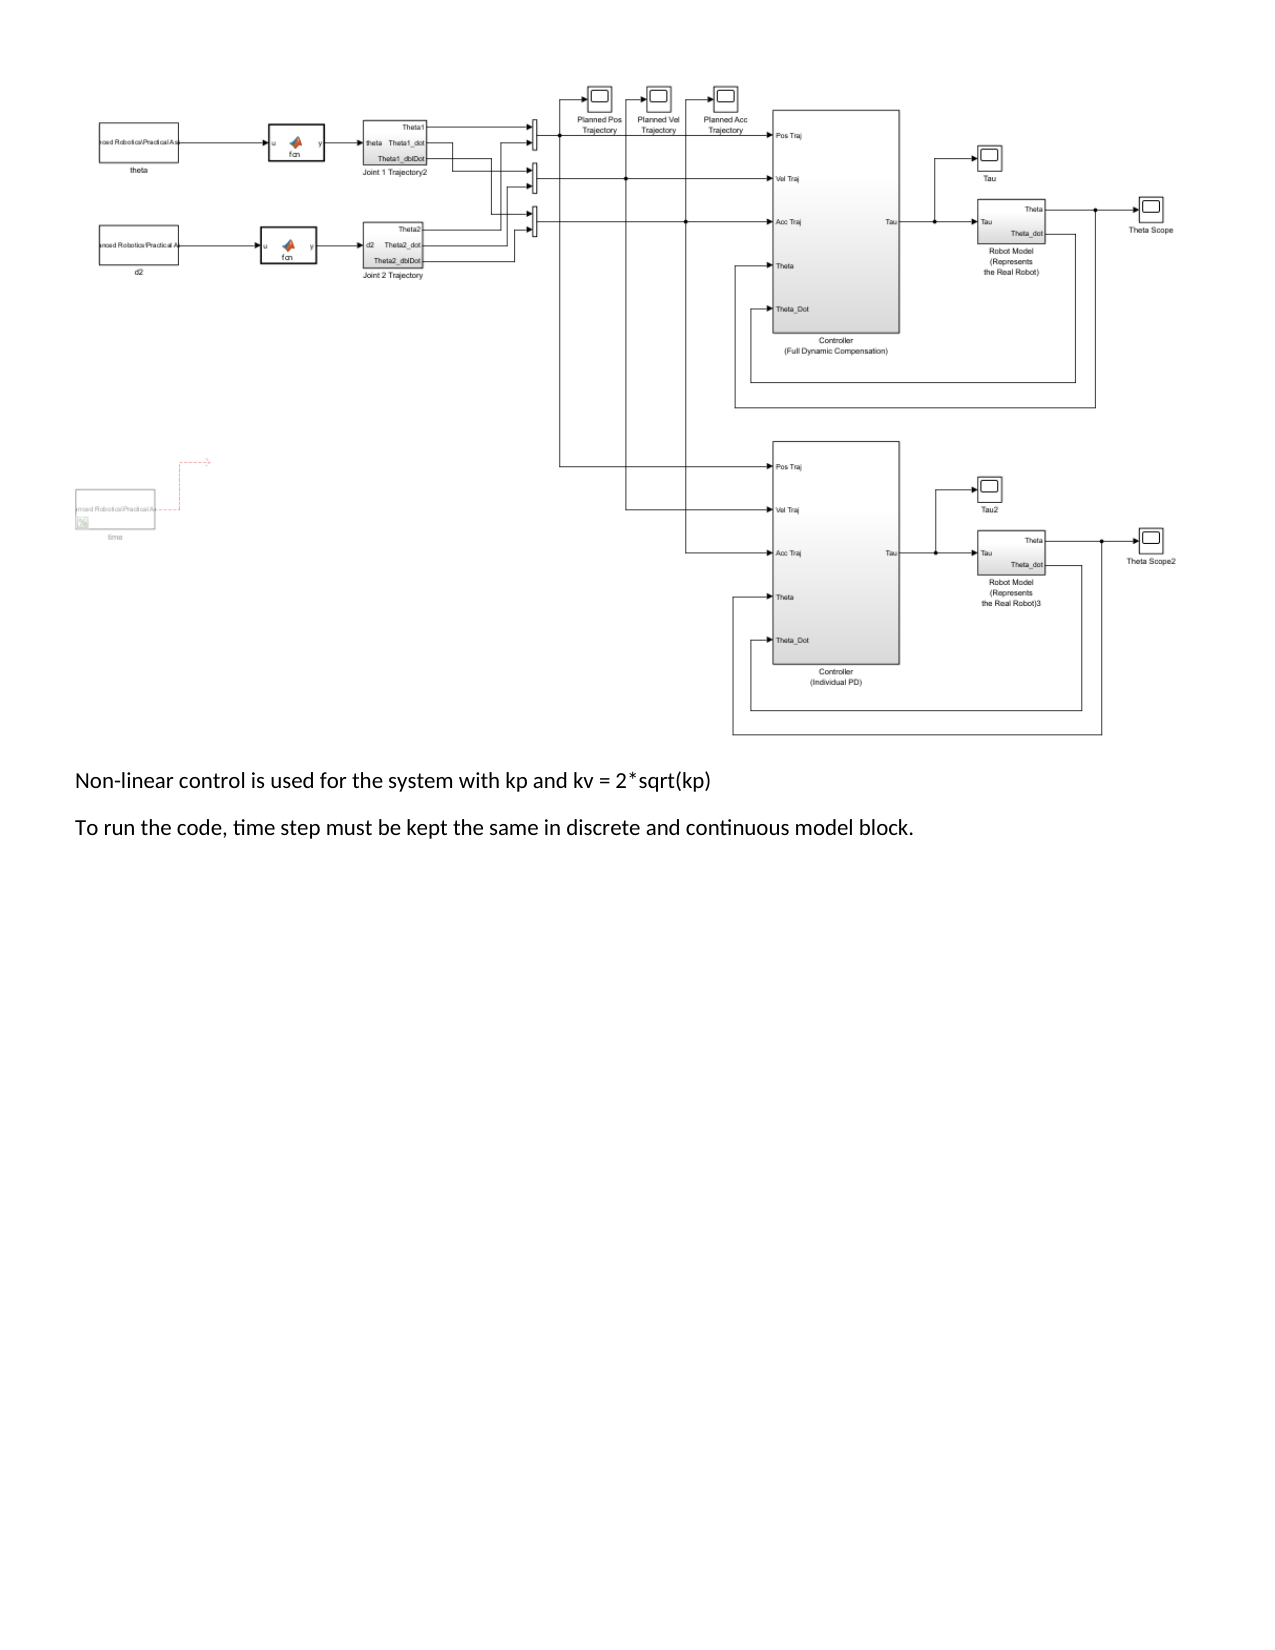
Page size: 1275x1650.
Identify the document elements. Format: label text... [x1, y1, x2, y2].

picture [75, 75, 1200, 748]
text Non-linear control is used for the system with kp and kv = 2*sqrt(kp) [75, 766, 1200, 794]
text To run the code, time step must be kept the same in discrete and continuous model block. [75, 813, 1200, 841]
